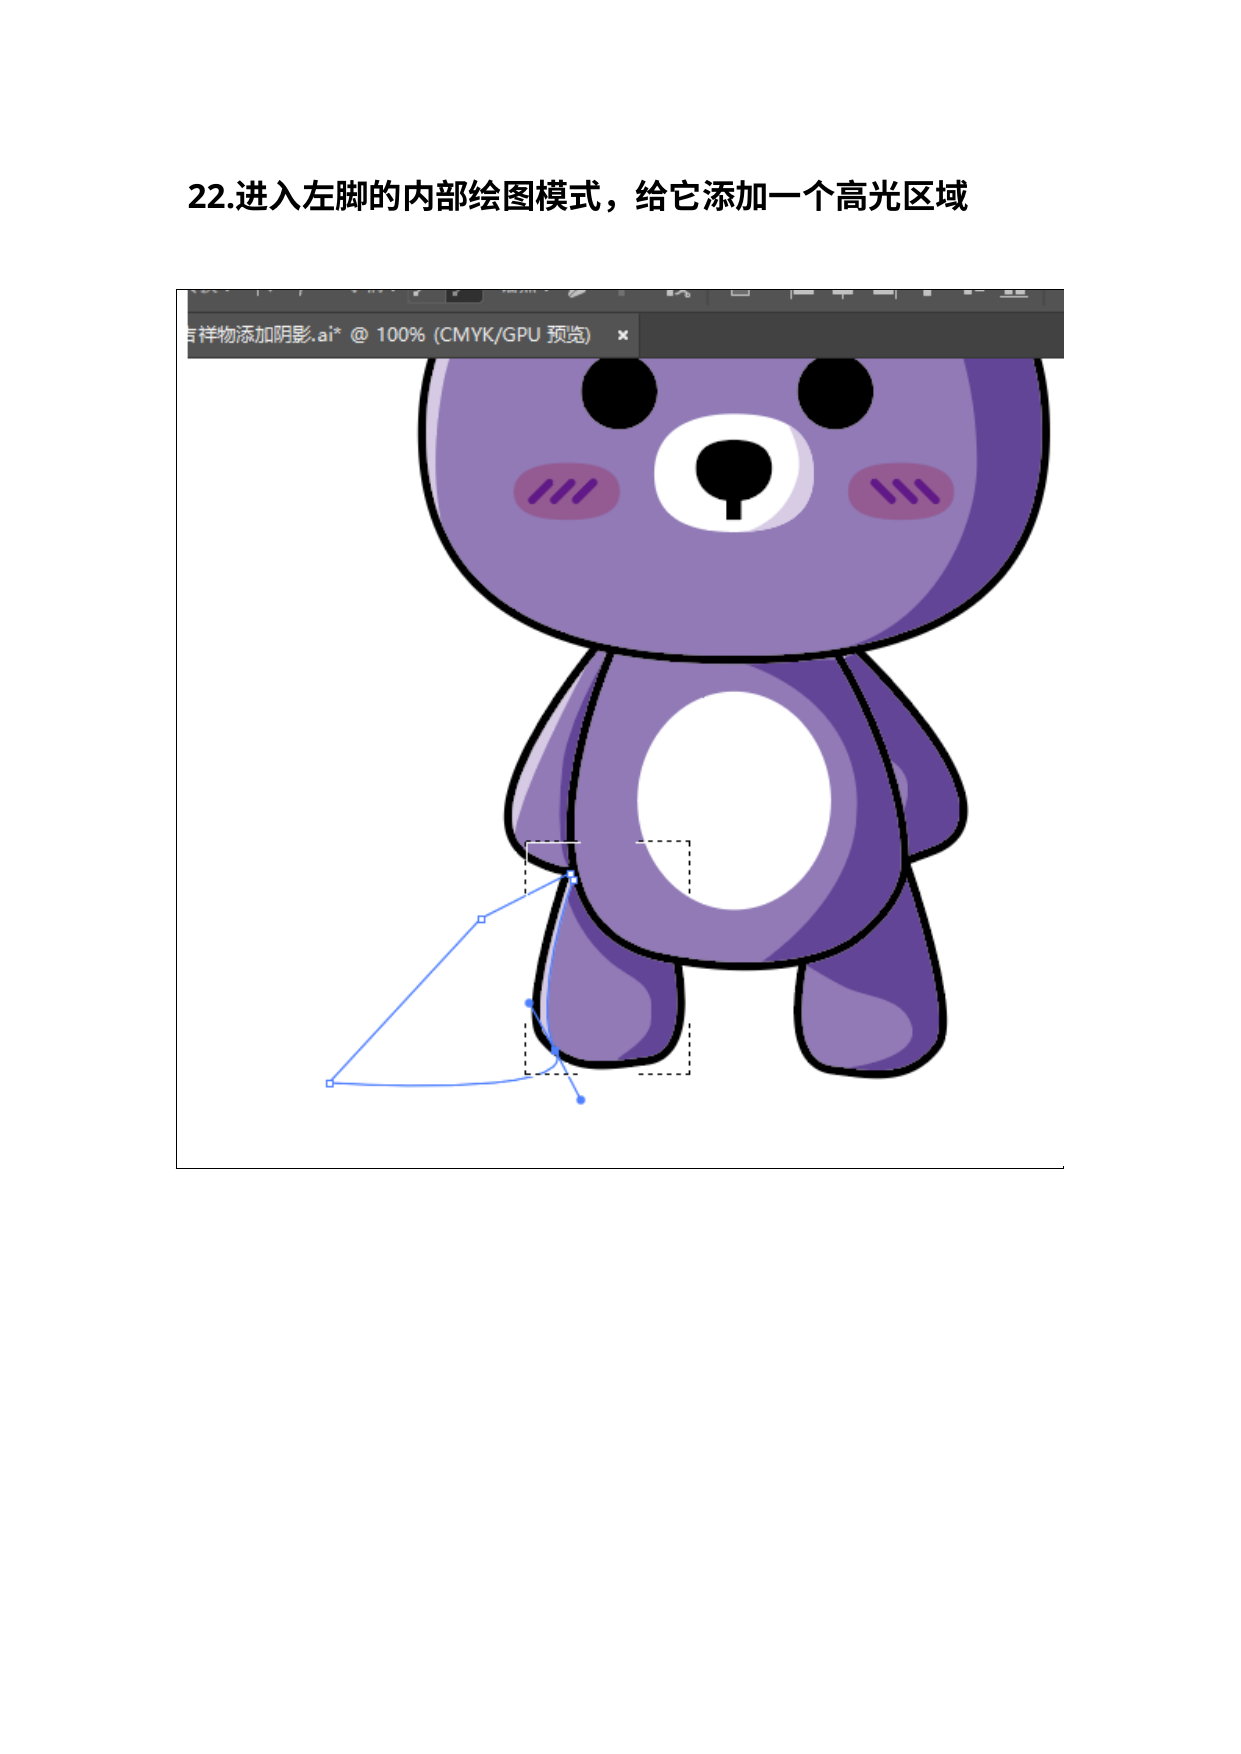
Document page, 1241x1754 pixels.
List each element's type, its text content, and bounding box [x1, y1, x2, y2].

table_header [177, 290, 1063, 1168]
picture [187, 290, 1064, 1166]
subtitle 22.进入左脚的内部绘图模式，给它添加一个高光区域 [187, 162, 1053, 227]
